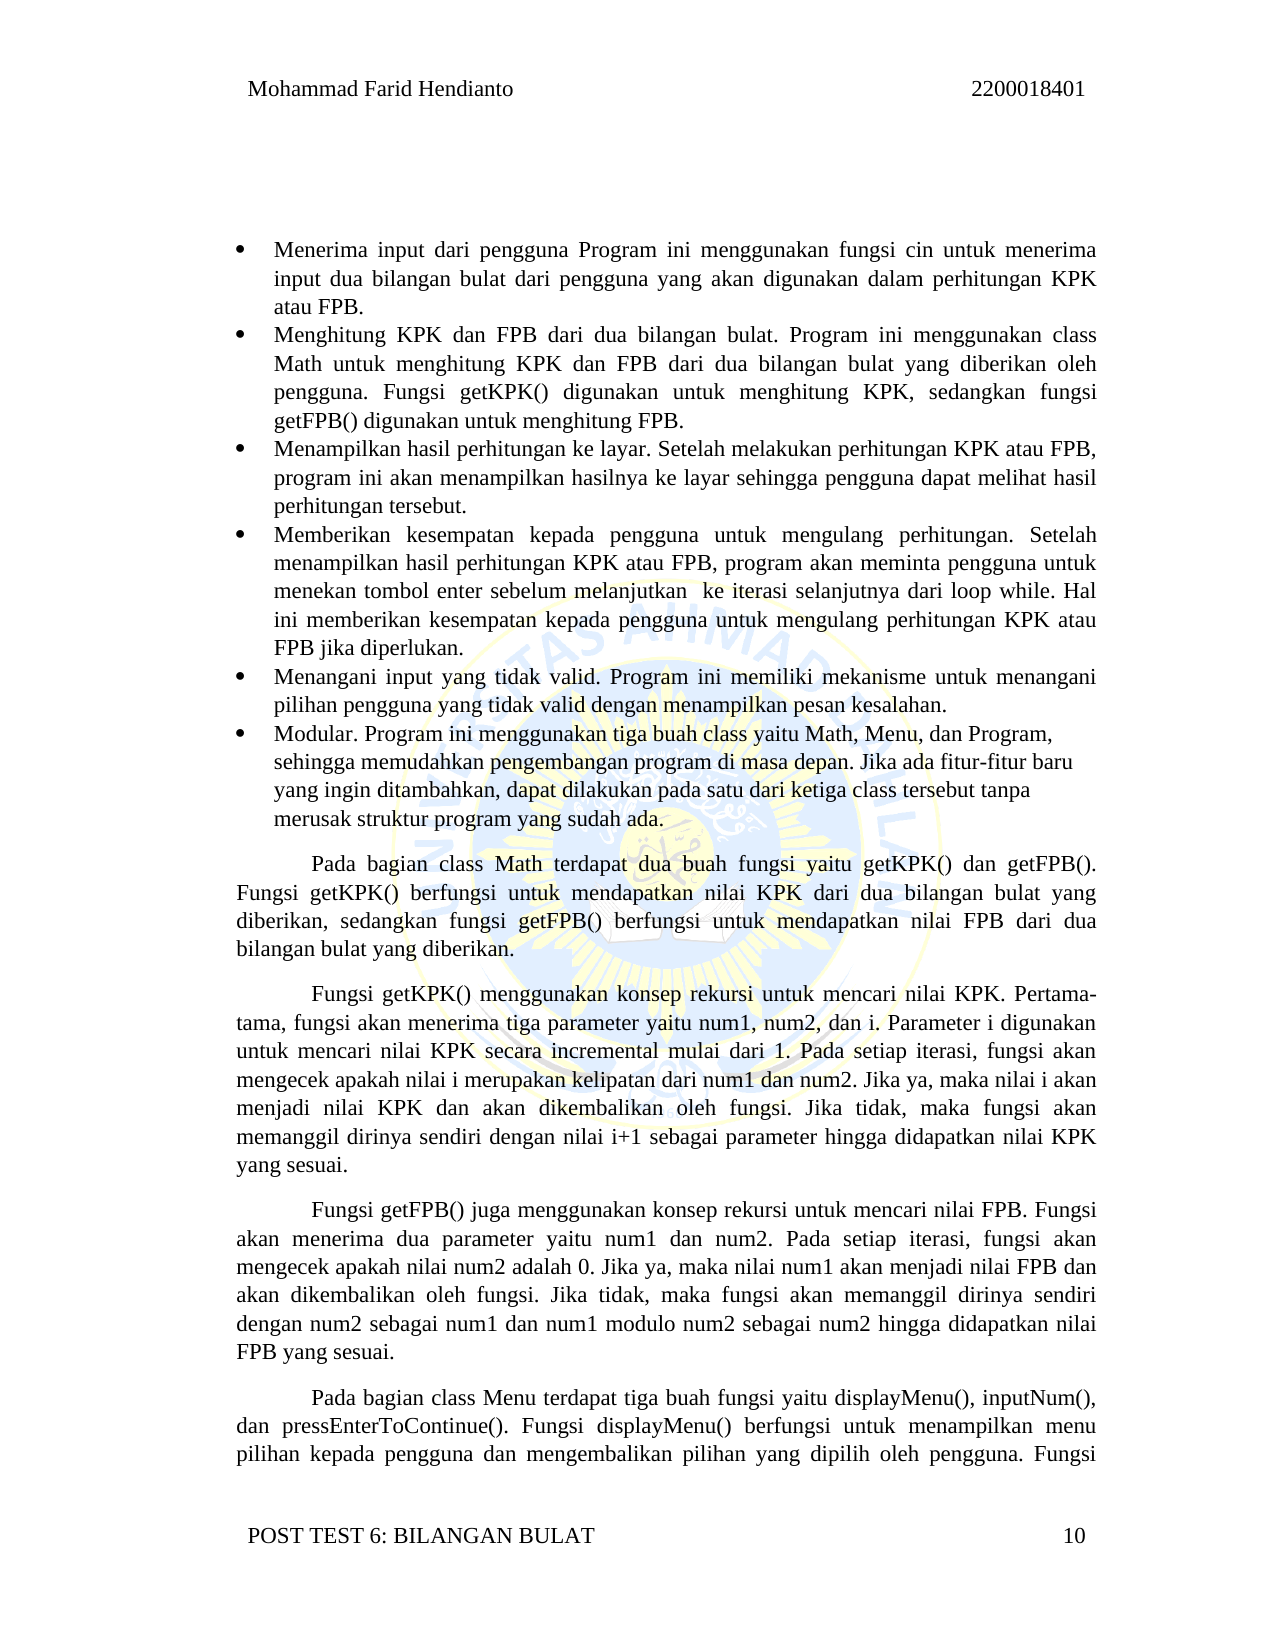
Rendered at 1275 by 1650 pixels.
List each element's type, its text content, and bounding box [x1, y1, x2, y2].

list Menghitung KPK dan FPB dari dua bilangan bulat. Program ini menggunakan class Math untuk menghitung KPK dan FPB dari dua bilangan bulat yang diberikan oleh pengguna. Fungsi getKPK() digunakan untuk menghitung KPK, sedangkan fungsi getFPB() digunakan untuk menghitung FPB. [236, 322, 1098, 433]
list Memberikan kesempatan kepada pengguna untuk mengulang perhitungan. Setelah menampilkan hasil perhitungan KPK atau FPB, program akan meminta pengguna untuk menekan tombol enter sebelum melanjutkan ke iterasi selanjutnya dari loop while. Hal ini memberikan kesempatan kepada pengguna untuk mengulang perhitungan KPK atau FPB jika diperlukan. [236, 521, 1098, 661]
list Menampilkan hasil perhitungan ke layar. Setelah melakukan perhitungan KPK atau FPB, program ini akan menampilkan hasilnya ke layar sehingga pengguna dapat melihat hasil perhitungan tersebut. [236, 435, 1098, 518]
text Fungsi getFPB() juga menggunakan konsep rekursi untuk mencari nilai FPB. Fungsi akan menerima dua parameter yaitu num1 dan num2. Pada setiap iterasi, fungsi akan mengecek apakah nilai num2 adalah 0. Jika ya, maka nilai num1 akan menjadi nilai FPB dan akan dikembalikan oleh fungsi. Jika tidak, maka fungsi akan memanggil dirinya sendiri dengan num2 sebagai num1 dan num1 modulo num2 sebagai num2 hingga didapatkan nilai FPB yang sesuai. [236, 1196, 1098, 1365]
list Modular. Program ini menggunakan tiga buah class yaitu Math, Menu, dan Program, sehingga memudahkan pengembangan program di masa depan. Jika ada fitur-fitur baru yang ingin ditambahkan, dapat dilakukan pada satu dari ketiga class tersebut tanpa merusak struktur program yang sudah ada. [236, 720, 1098, 831]
text Pada bagian class Math terdapat dua buah fungsi yaitu getKPK() dan getFPB(). Fungsi getKPK() berfungsi untuk mendapatkan nilai KPK dari dua bilangan bulat yang diberikan, sedangkan fungsi getFPB() berfungsi untuk mendapatkan nilai FPB dari dua bilangan bulat yang diberikan. [236, 850, 1098, 962]
list Menerima input dari pengguna Program ini menggunakan fungsi cin untuk menerima input dua bilangan bulat dari pengguna yang akan digunakan dalam perhitungan KPK atau FPB. [236, 236, 1098, 319]
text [236, 1383, 1098, 1467]
list Menangani input yang tidak valid. Program ini memiliki mekanisme untuk menangani pilihan pengguna yang tidak valid dengan menampilkan pesan kesalahan. [236, 663, 1098, 718]
text Fungsi getKPK() menggunakan konsep rekursi untuk mencari nilai KPK. Pertama-tama, fungsi akan menerima tiga parameter yaitu num1, num2, dan i. Parameter i digunakan untuk mencari nilai KPK secara incremental mulai dari 1. Pada setiap iterasi, fungsi akan mengecek apakah nilai i merupakan kelipatan dari num1 dan num2. Jika ya, maka nilai i akan menjadi nilai KPK dan akan dikembalikan oleh fungsi. Jika tidak, maka fungsi akan memanggil dirinya sendiri dengan nilai i+1 sebagai parameter hingga didapatkan nilai KPK yang sesuai. [236, 981, 1098, 1177]
